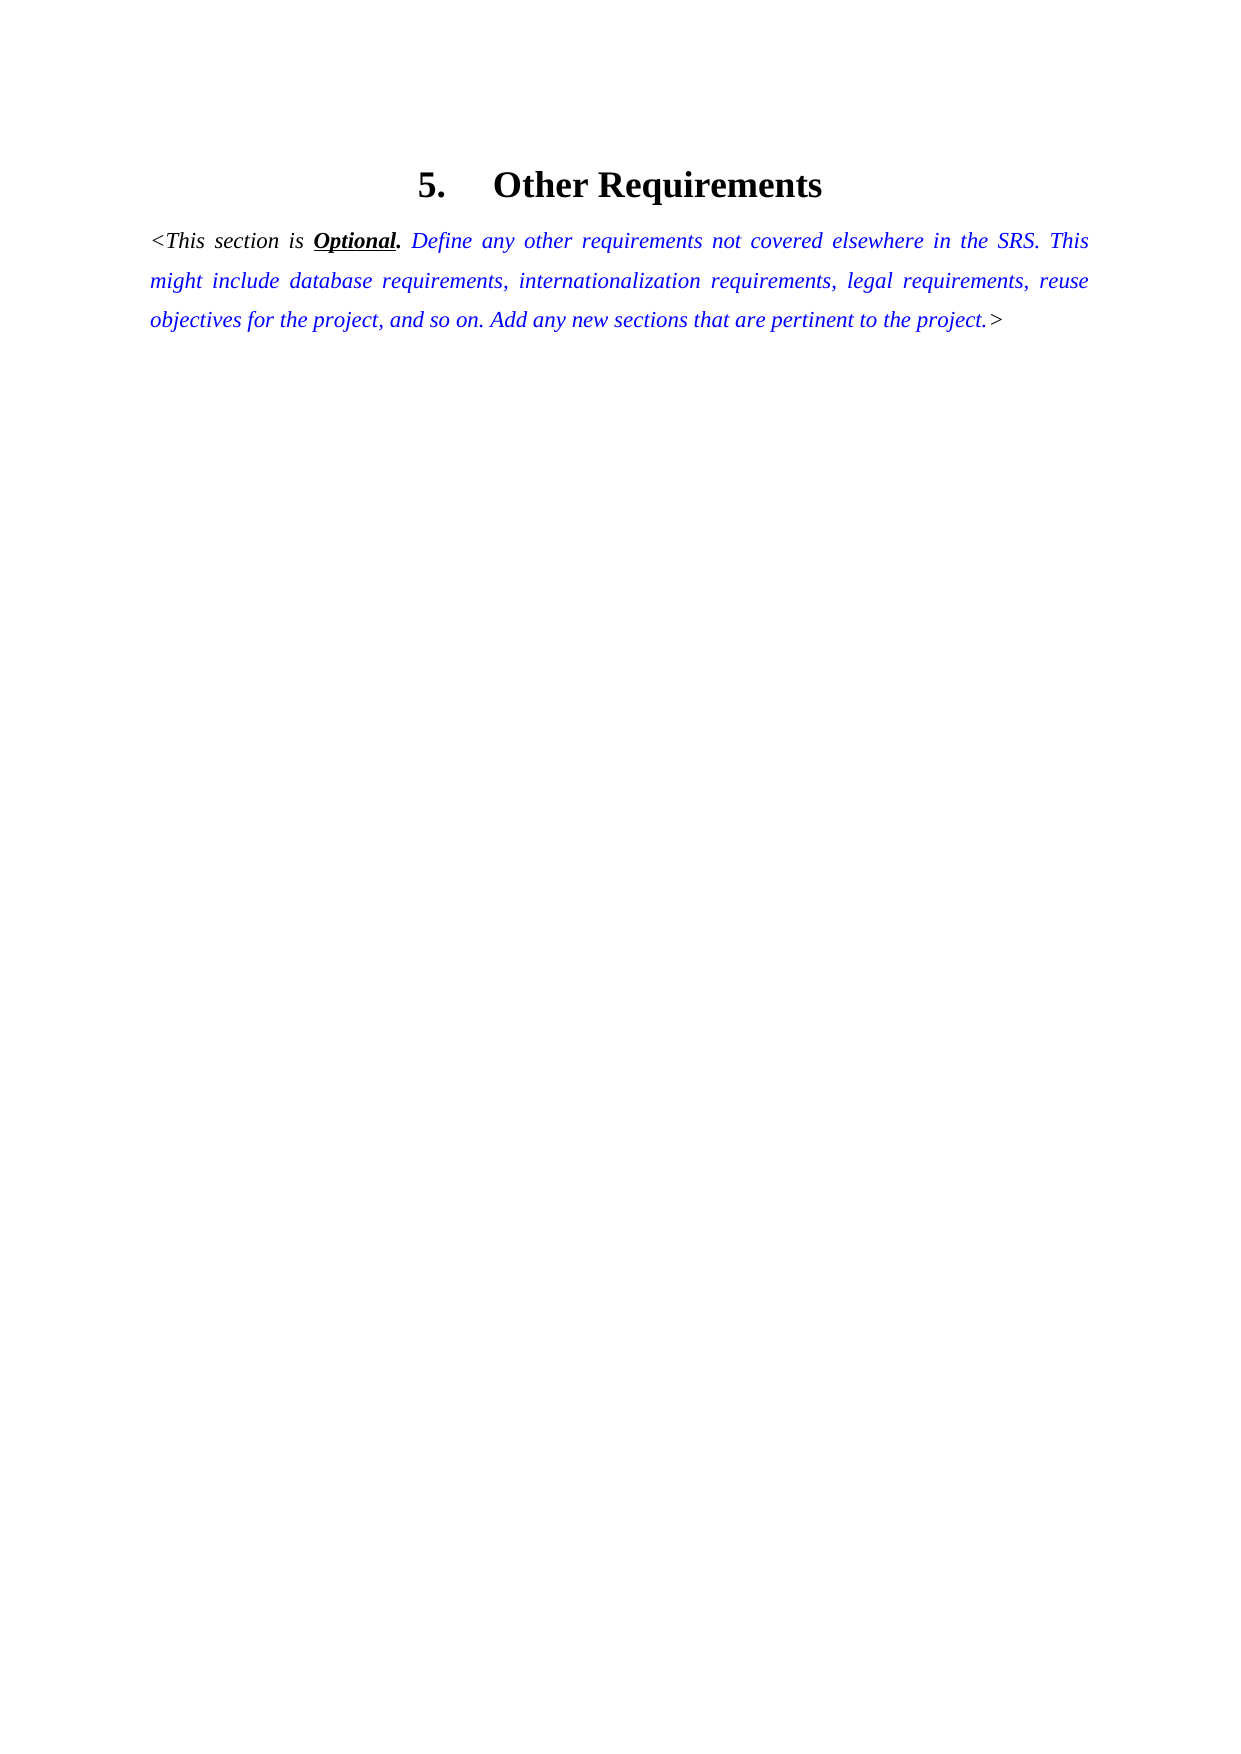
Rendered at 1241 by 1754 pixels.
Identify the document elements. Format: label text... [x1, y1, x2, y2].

list Other Requirements [150, 162, 1090, 206]
list <This section is Optional. Define any other requirements not covered elsewhere in the SRS. This might include database requirements, internationalization requirements, legal requirements, reuse objectives for the project, and so on. Add any new sections that are pertinent to the project.> [150, 227, 1090, 332]
